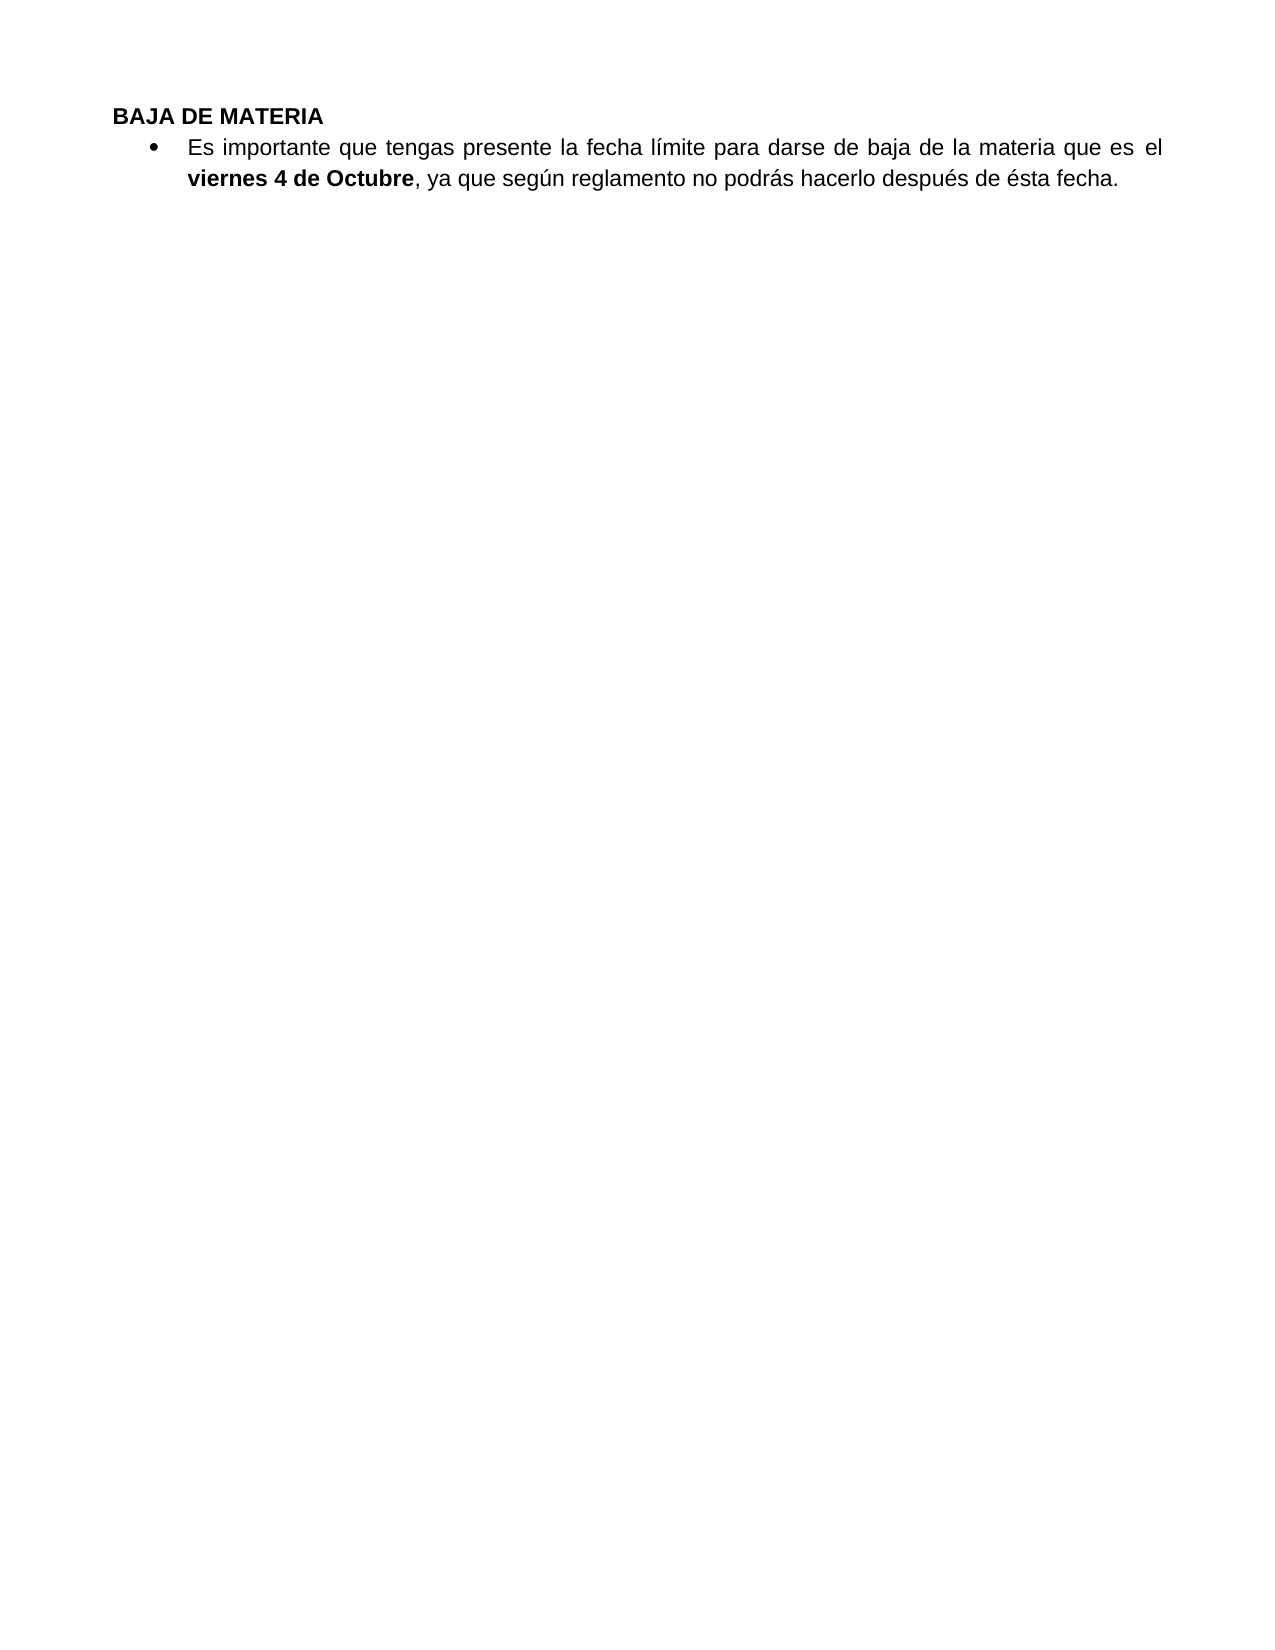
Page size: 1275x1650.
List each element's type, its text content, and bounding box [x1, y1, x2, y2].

text BAJA DE MATERIA [112, 99, 1162, 130]
list Es importante que tengas presente la fecha límite para darse de baja de la materia que es el viernes 4 de Octubre, ya que según reglamento no podrás hacerlo después de ésta fecha. [150, 130, 1162, 193]
